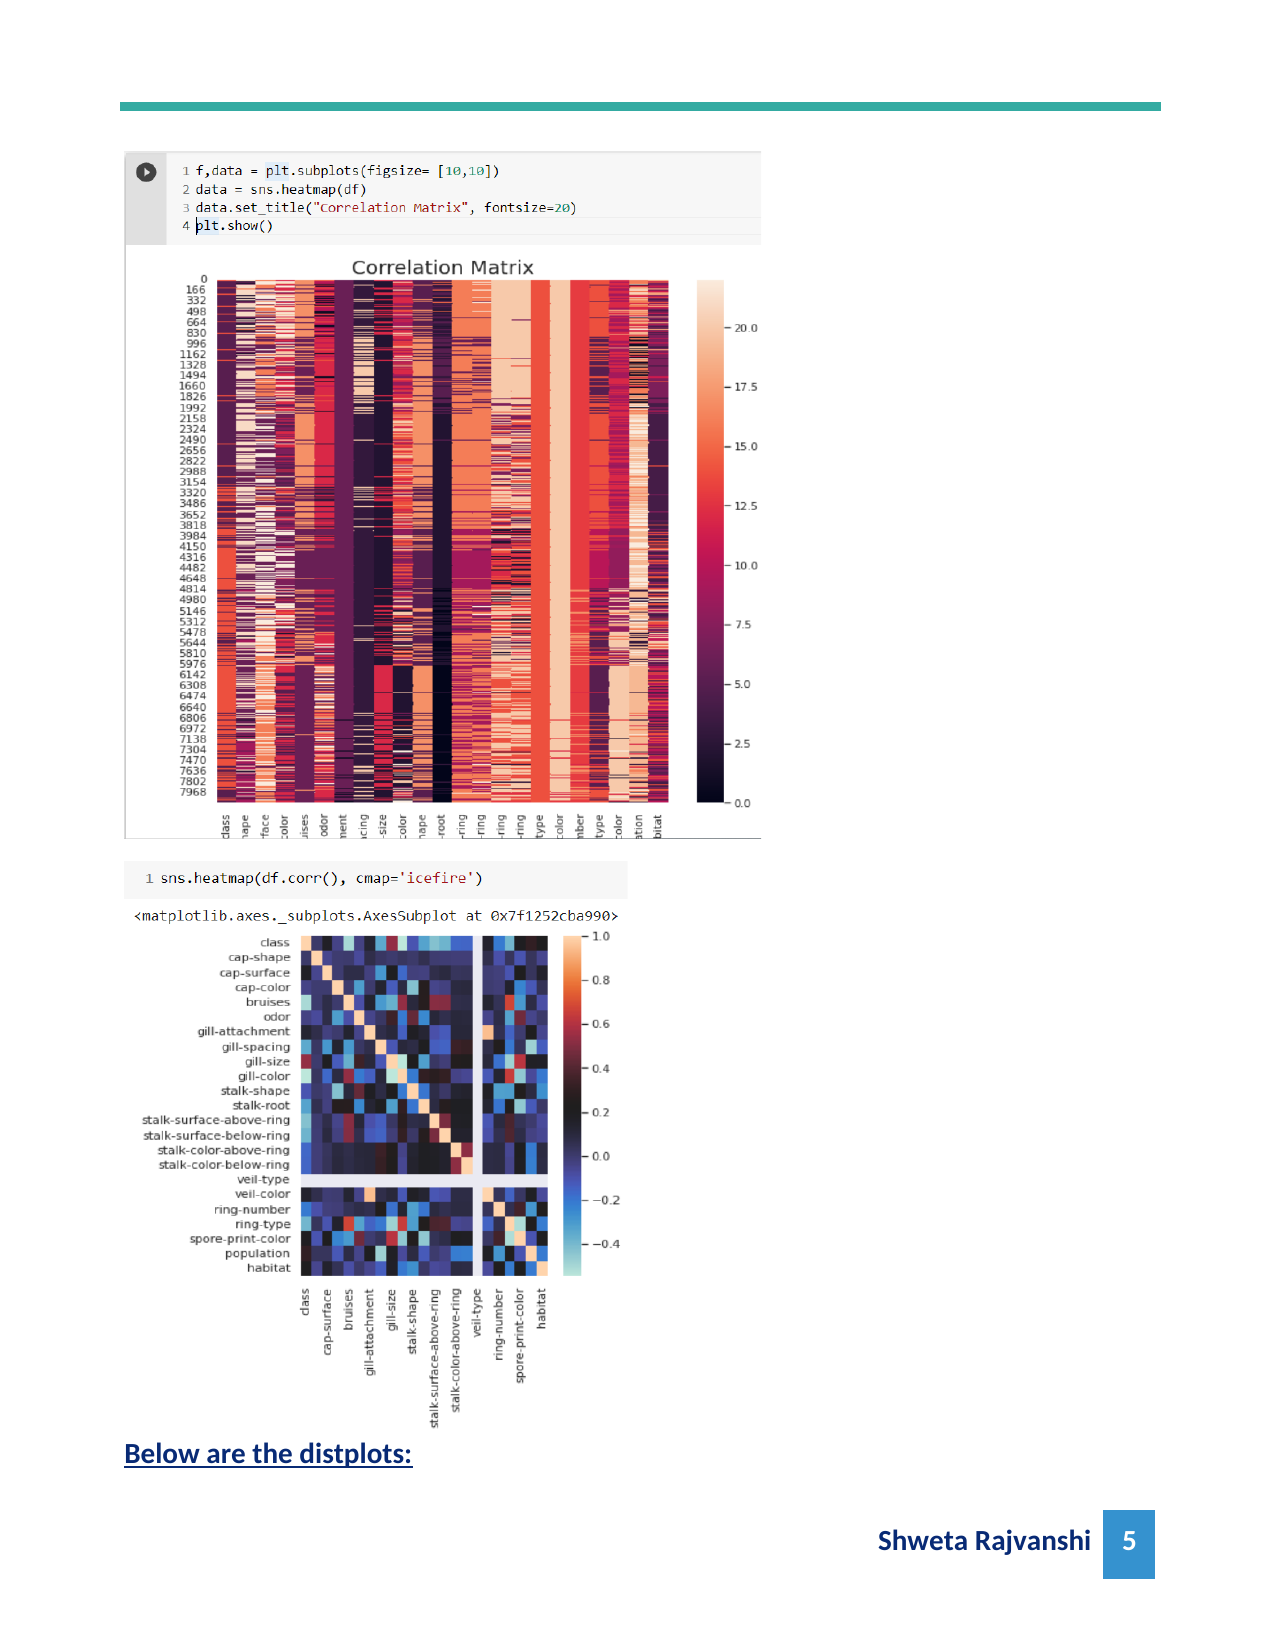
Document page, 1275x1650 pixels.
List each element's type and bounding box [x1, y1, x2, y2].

table_cell [124, 152, 1166, 1476]
picture [124, 151, 762, 839]
picture [124, 861, 628, 1431]
